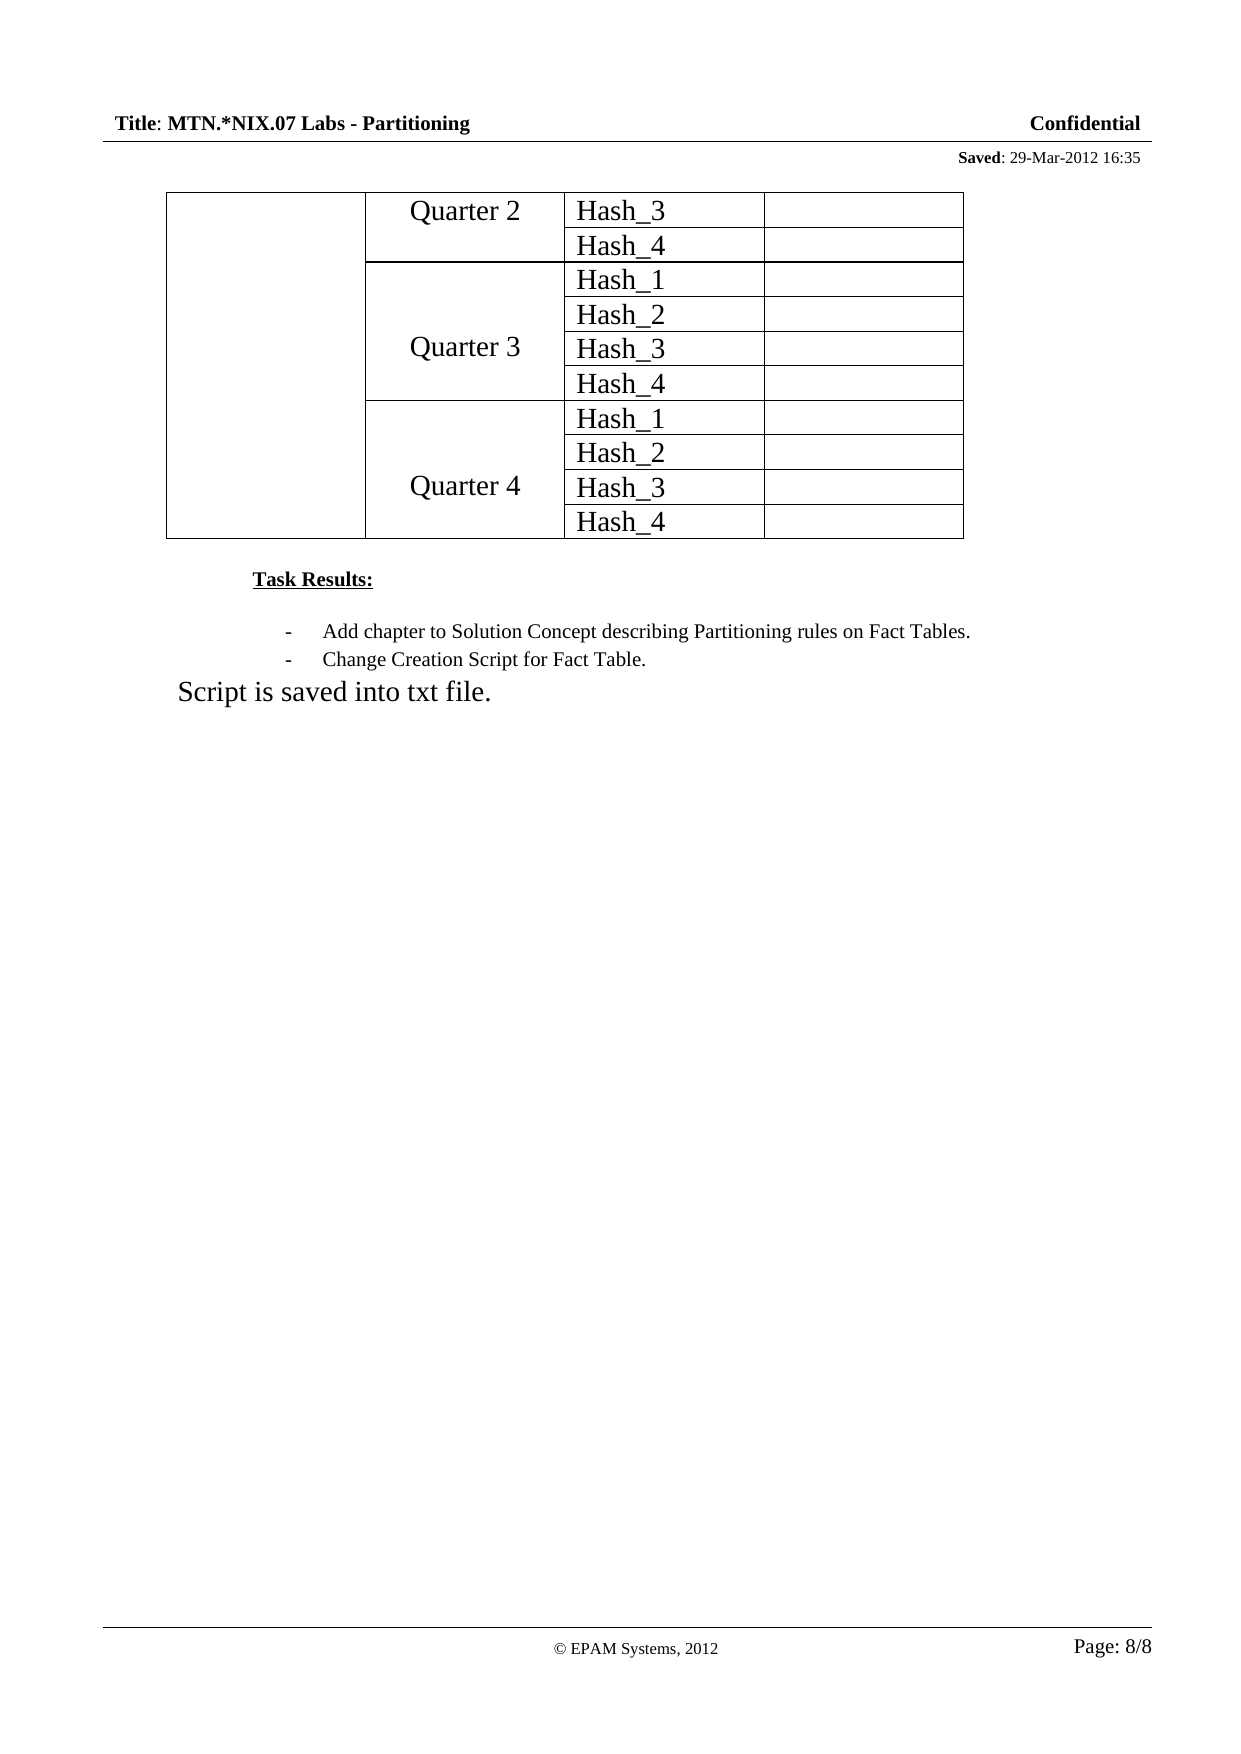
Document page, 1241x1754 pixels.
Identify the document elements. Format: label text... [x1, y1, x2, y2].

table_cell [765, 193, 963, 227]
table_cell Hash_1 [565, 263, 764, 296]
table_cell [765, 505, 963, 538]
table_cell [765, 297, 963, 331]
text Script is saved into txt file. [177, 674, 1152, 708]
table_cell Hash_2 [565, 297, 764, 331]
text Task Results: [177, 567, 1152, 591]
table_cell Quarter 3 [366, 263, 564, 400]
list Change Creation Script for Fact Table. [285, 647, 1152, 671]
table_cell [765, 263, 963, 296]
table_cell Quarter 4 [366, 401, 564, 538]
table_cell Hash_3 [565, 193, 764, 227]
table_cell Hash_3 [565, 332, 764, 365]
table_cell Hash_3 [565, 470, 764, 503]
table_cell [765, 366, 963, 400]
table_cell Hash_4 [565, 505, 764, 538]
table_cell Hash_1 [565, 401, 764, 434]
table_cell Hash_4 [565, 228, 764, 261]
table_cell Hash_2 [565, 435, 764, 469]
table_cell [765, 332, 963, 365]
table_cell [765, 228, 963, 261]
table_cell [765, 401, 963, 434]
table_cell [765, 470, 963, 503]
list Add chapter to Solution Concept describing Partitioning rules on Fact Tables. [285, 619, 1152, 643]
table_cell [765, 435, 963, 469]
table_cell Hash_4 [565, 366, 764, 400]
